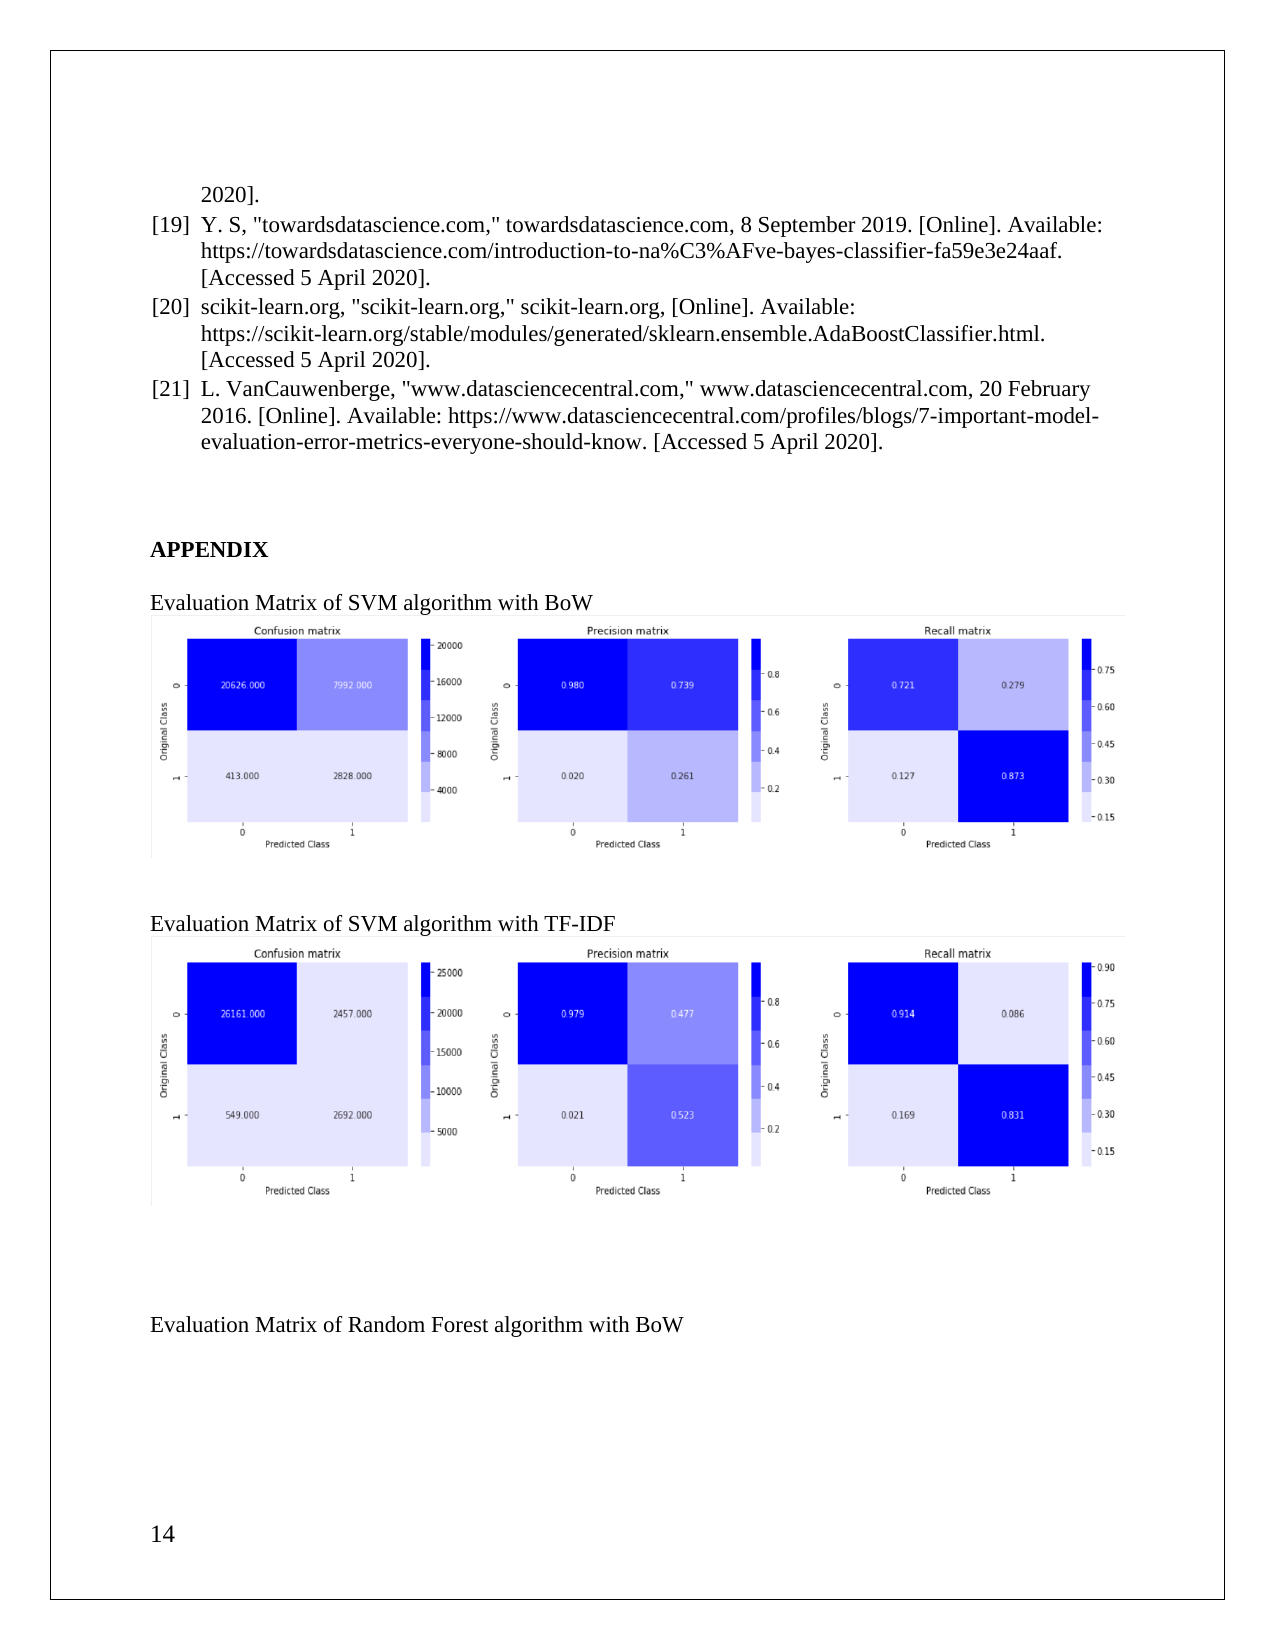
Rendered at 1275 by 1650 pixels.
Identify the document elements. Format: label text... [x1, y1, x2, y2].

picture [150, 615, 1125, 858]
picture [150, 936, 1125, 1206]
text Evaluation Matrix of Random Forest algorithm with BoW [150, 1311, 1125, 1337]
text Evaluation Matrix of SVM algorithm with TF-IDF [150, 910, 1125, 936]
text Evaluation Matrix of SVM algorithm with BoW [150, 589, 1125, 615]
